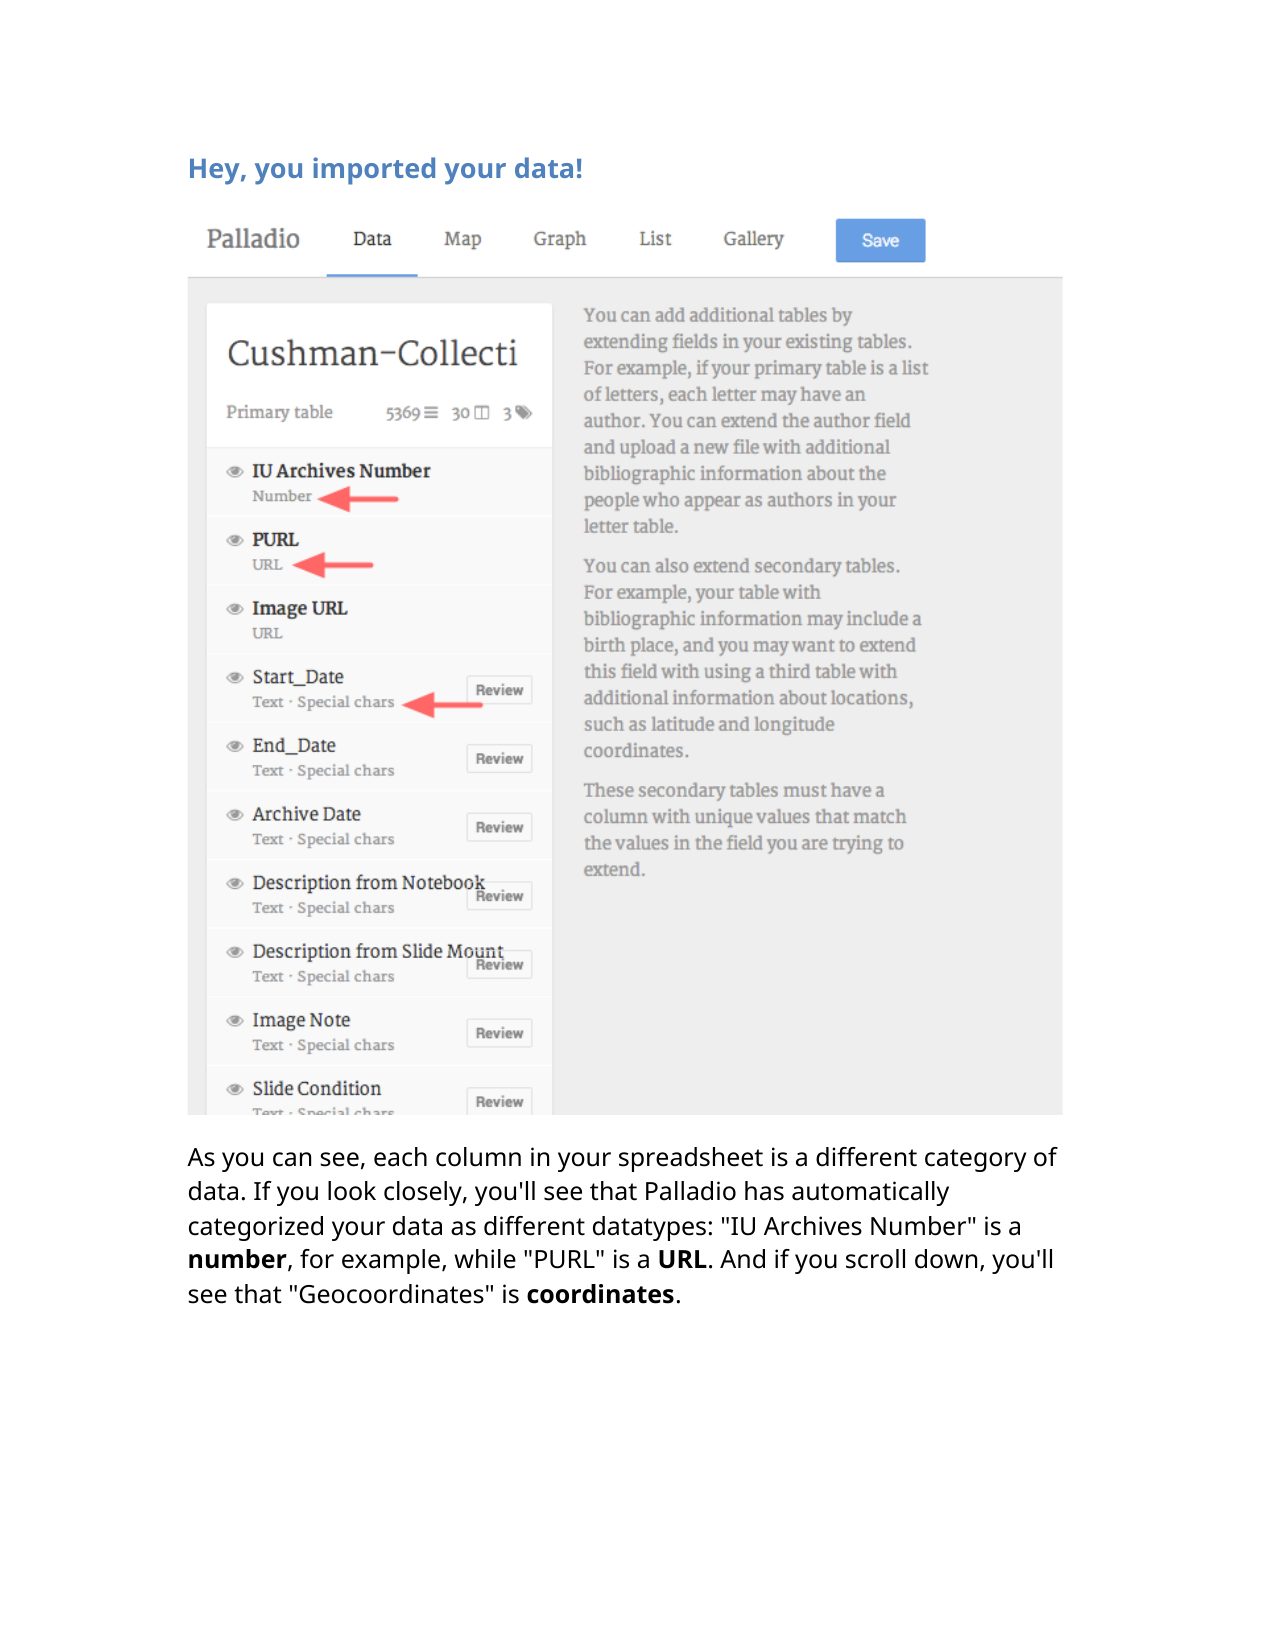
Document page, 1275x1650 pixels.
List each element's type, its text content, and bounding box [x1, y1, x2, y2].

subtitle Hey, you imported your data! [187, 150, 1087, 187]
picture [187, 211, 1063, 1115]
text As you can see, each column in your spreadsheet is a different category of data. If you look closely, you'll see that Palladio has automatically categorized your data as different datatypes: "IU Archives Number" is a number, for example, while "PURL" is a URL. And if you scroll down, you'll see that "Geocoordinates" is coordinates. [187, 1140, 1087, 1310]
